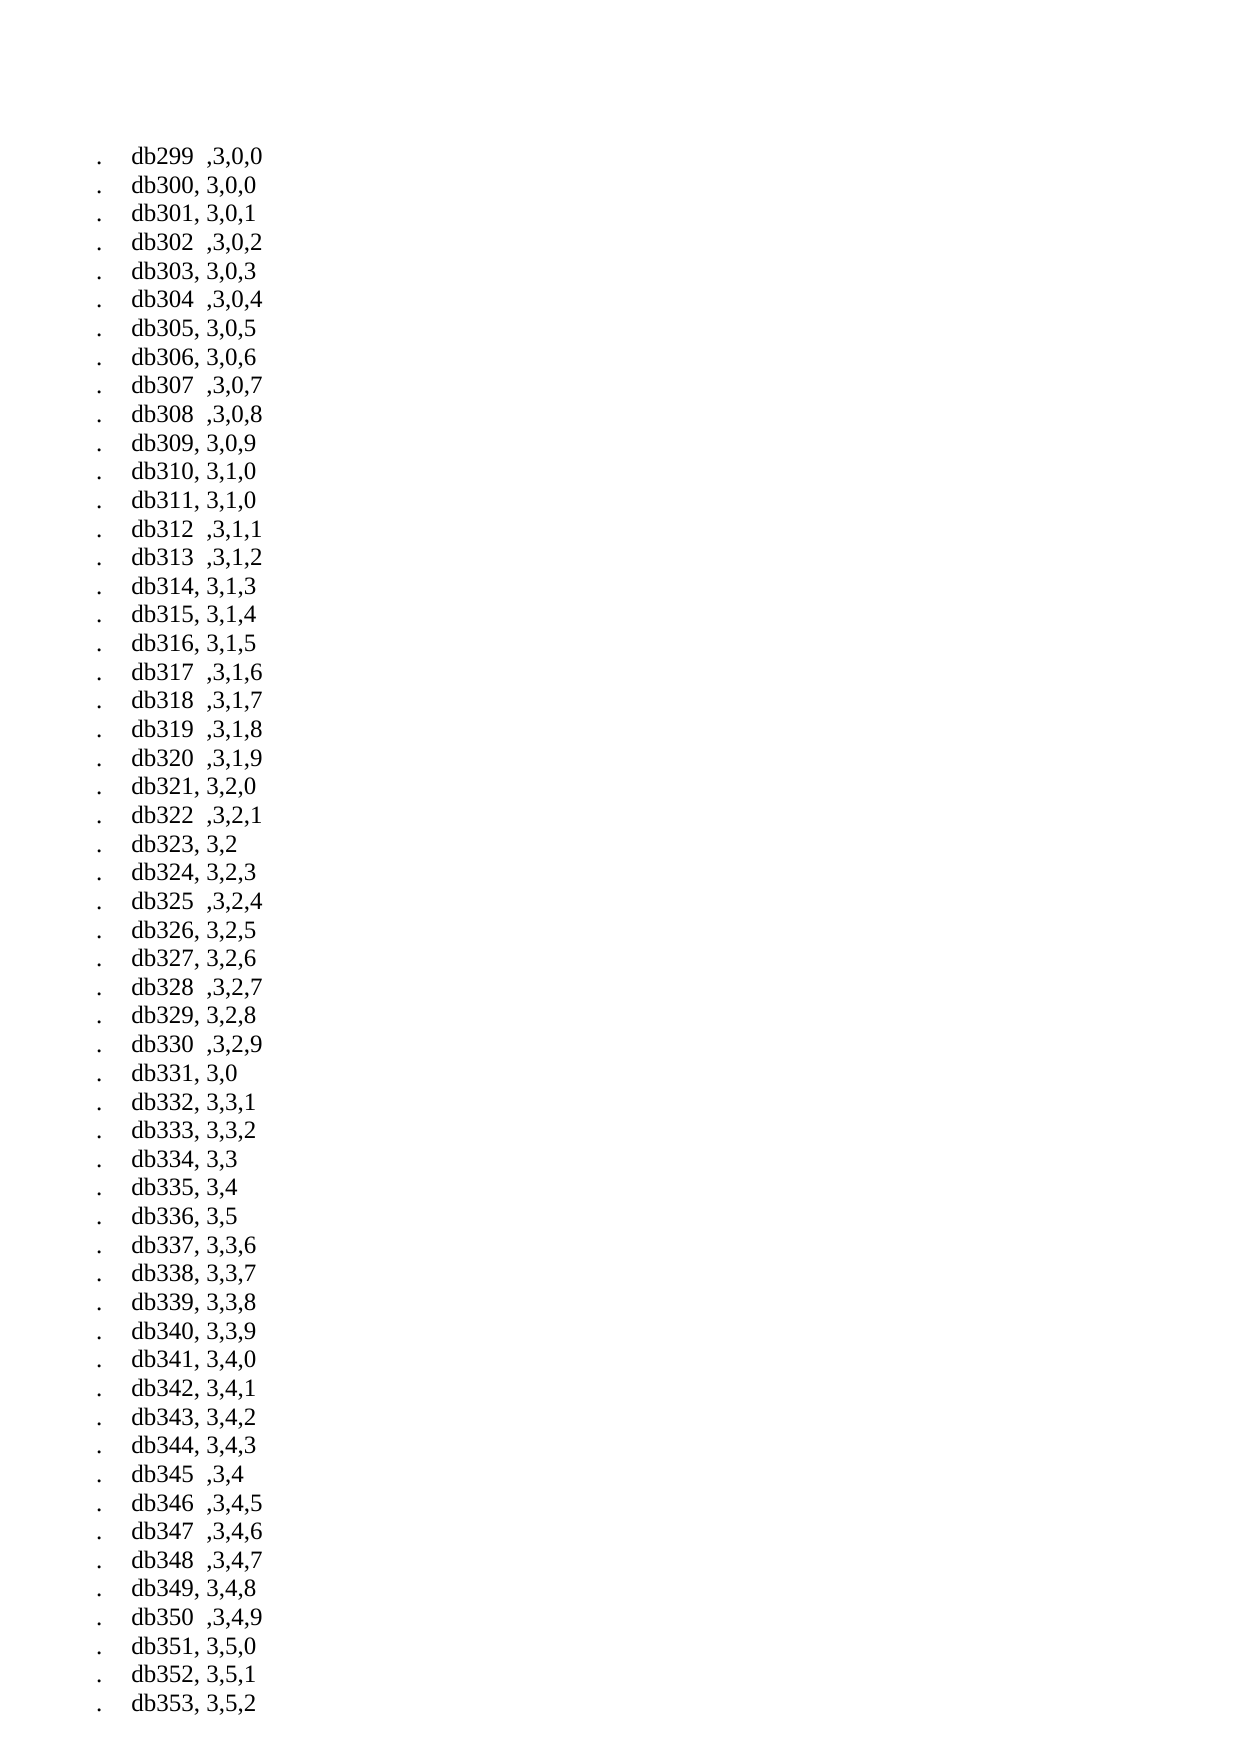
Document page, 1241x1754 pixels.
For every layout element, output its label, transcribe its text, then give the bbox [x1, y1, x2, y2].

text . db316, 3,1,5 [96, 629, 1236, 657]
text . db324, 3,2,3 [96, 858, 1236, 886]
text . db321, 3,2,0 [96, 772, 1236, 801]
text . db322 ,3,2,1 [96, 801, 1236, 829]
text . db303, 3,0,3 [96, 256, 1236, 285]
text . db300, 3,0,0 [96, 170, 1236, 199]
text . db348 ,3,4,7 [96, 1545, 1236, 1574]
text . db318 ,3,1,7 [96, 686, 1236, 714]
text . db330 ,3,2,9 [96, 1030, 1236, 1058]
text . db323, 3,2 [96, 829, 1236, 858]
text . db347 ,3,4,6 [96, 1517, 1236, 1545]
text . db326, 3,2,5 [96, 915, 1236, 944]
text . db320 ,3,1,9 [96, 743, 1236, 772]
text . db341, 3,4,0 [96, 1345, 1236, 1373]
text . db304 ,3,0,4 [96, 285, 1236, 313]
text . db334, 3,3 [96, 1144, 1236, 1173]
text . db299 ,3,0,0 [96, 142, 1236, 170]
text . db352, 3,5,1 [96, 1660, 1236, 1688]
text . db312 ,3,1,1 [96, 514, 1236, 543]
text . db335, 3,4 [96, 1173, 1236, 1202]
text . db340, 3,3,9 [96, 1316, 1236, 1345]
text . db350 ,3,4,9 [96, 1603, 1236, 1631]
text . db353, 3,5,2 [96, 1688, 1236, 1717]
text . db313 ,3,1,2 [96, 543, 1236, 571]
text . db308 ,3,0,8 [96, 399, 1236, 428]
text . db331, 3,0 [96, 1058, 1236, 1087]
text . db339, 3,3,8 [96, 1287, 1236, 1316]
text . db319 ,3,1,8 [96, 714, 1236, 743]
text . db338, 3,3,7 [96, 1259, 1236, 1287]
text . db343, 3,4,2 [96, 1402, 1236, 1431]
text . db342, 3,4,1 [96, 1373, 1236, 1402]
text . db329, 3,2,8 [96, 1001, 1236, 1030]
text . db301, 3,0,1 [96, 199, 1236, 228]
text . db344, 3,4,3 [96, 1431, 1236, 1459]
text . db333, 3,3,2 [96, 1116, 1236, 1144]
text . db332, 3,3,1 [96, 1087, 1236, 1116]
text . db302 ,3,0,2 [96, 228, 1236, 256]
text . db328 ,3,2,7 [96, 972, 1236, 1001]
text . db337, 3,3,6 [96, 1230, 1236, 1259]
text . db351, 3,5,0 [96, 1631, 1236, 1660]
text . db309, 3,0,9 [96, 428, 1236, 457]
text . db314, 3,1,3 [96, 571, 1236, 600]
text . db325 ,3,2,4 [96, 886, 1236, 915]
text . db307 ,3,0,7 [96, 371, 1236, 399]
text . db317 ,3,1,6 [96, 657, 1236, 686]
text . db306, 3,0,6 [96, 342, 1236, 371]
text . db336, 3,5 [96, 1202, 1236, 1230]
text . db345 ,3,4 [96, 1459, 1236, 1488]
text . db315, 3,1,4 [96, 600, 1236, 629]
text . db310, 3,1,0 [96, 457, 1236, 485]
text . db349, 3,4,8 [96, 1574, 1236, 1603]
text . db305, 3,0,5 [96, 313, 1236, 342]
text . db311, 3,1,0 [96, 485, 1236, 514]
text . db327, 3,2,6 [96, 944, 1236, 972]
text . db346 ,3,4,5 [96, 1488, 1236, 1517]
